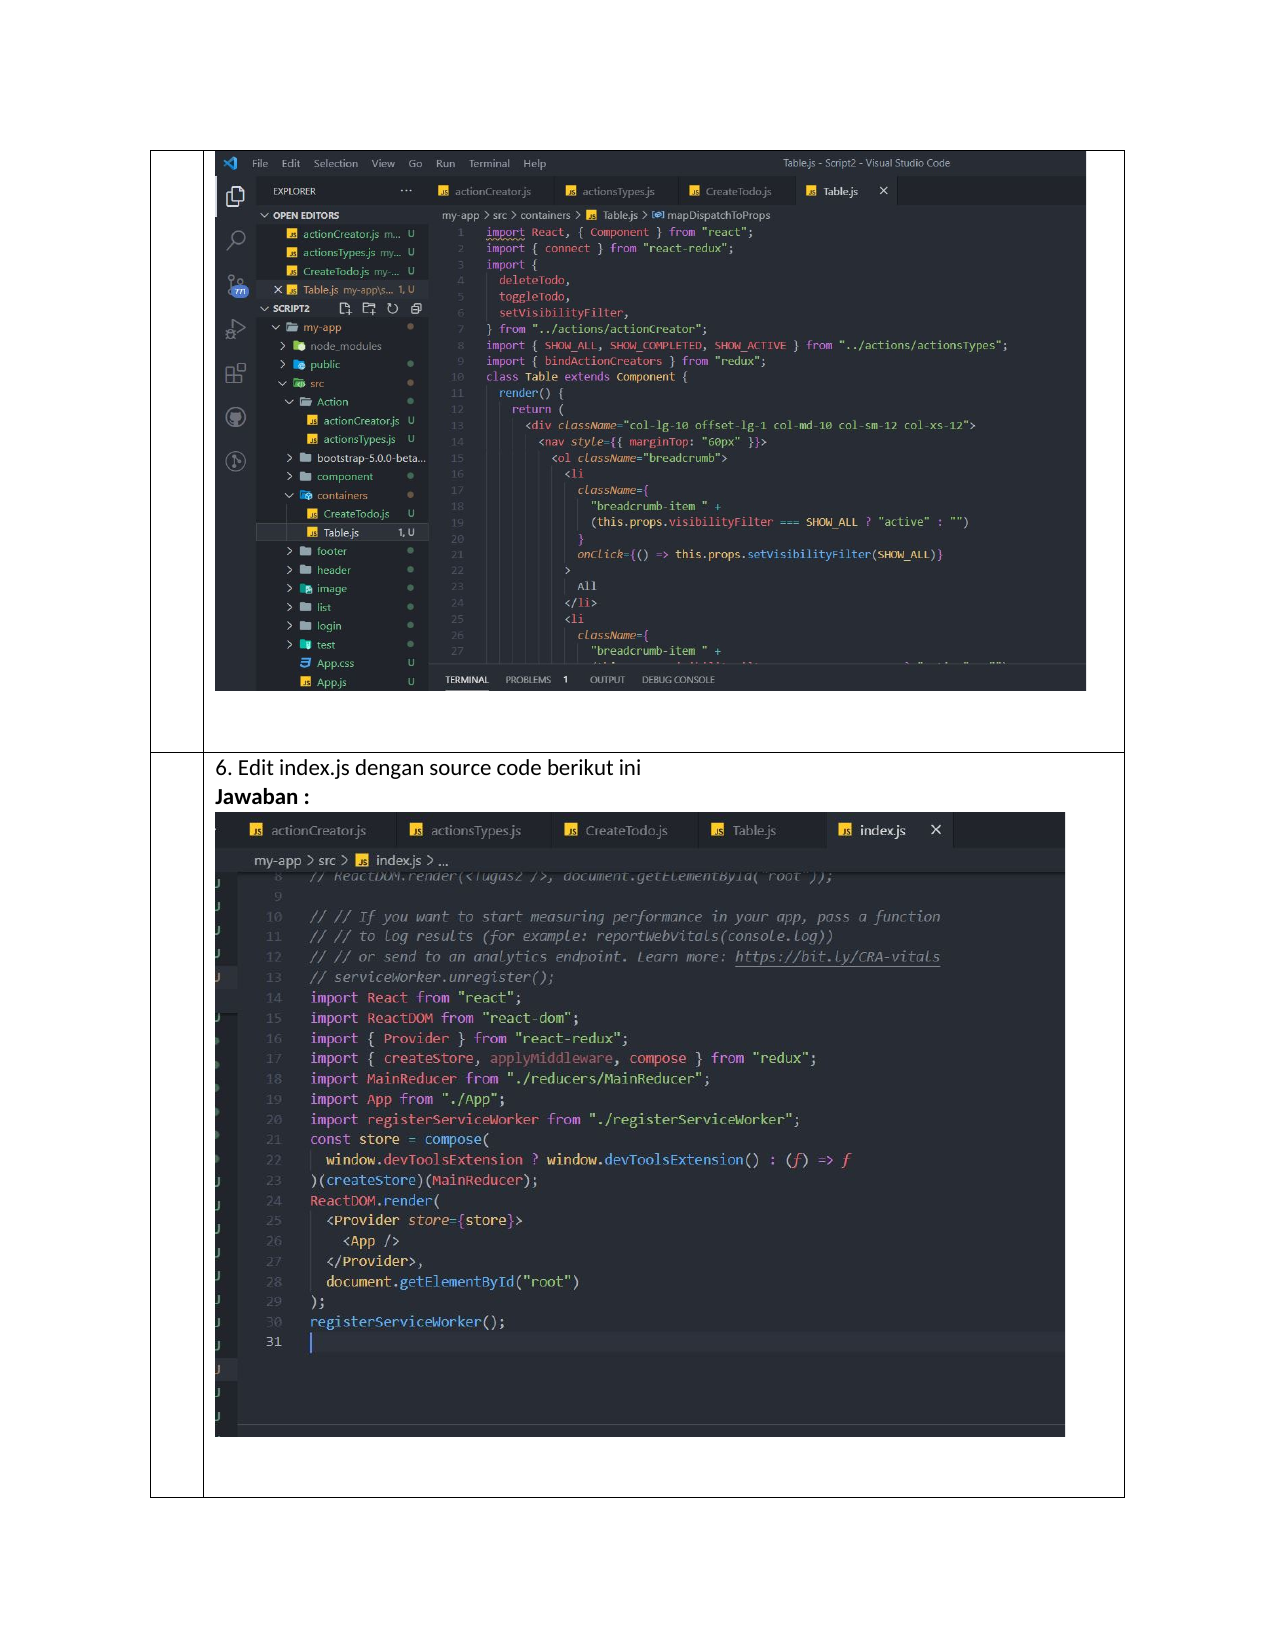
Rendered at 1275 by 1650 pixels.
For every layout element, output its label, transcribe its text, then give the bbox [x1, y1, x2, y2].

table_cell [151, 151, 203, 752]
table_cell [204, 151, 1124, 752]
picture [215, 812, 1066, 1437]
table_cell 6. Edit index.js dengan source code berikut ini Jawaban : [204, 753, 1124, 1497]
table_cell [151, 753, 203, 1497]
picture [215, 151, 1087, 691]
